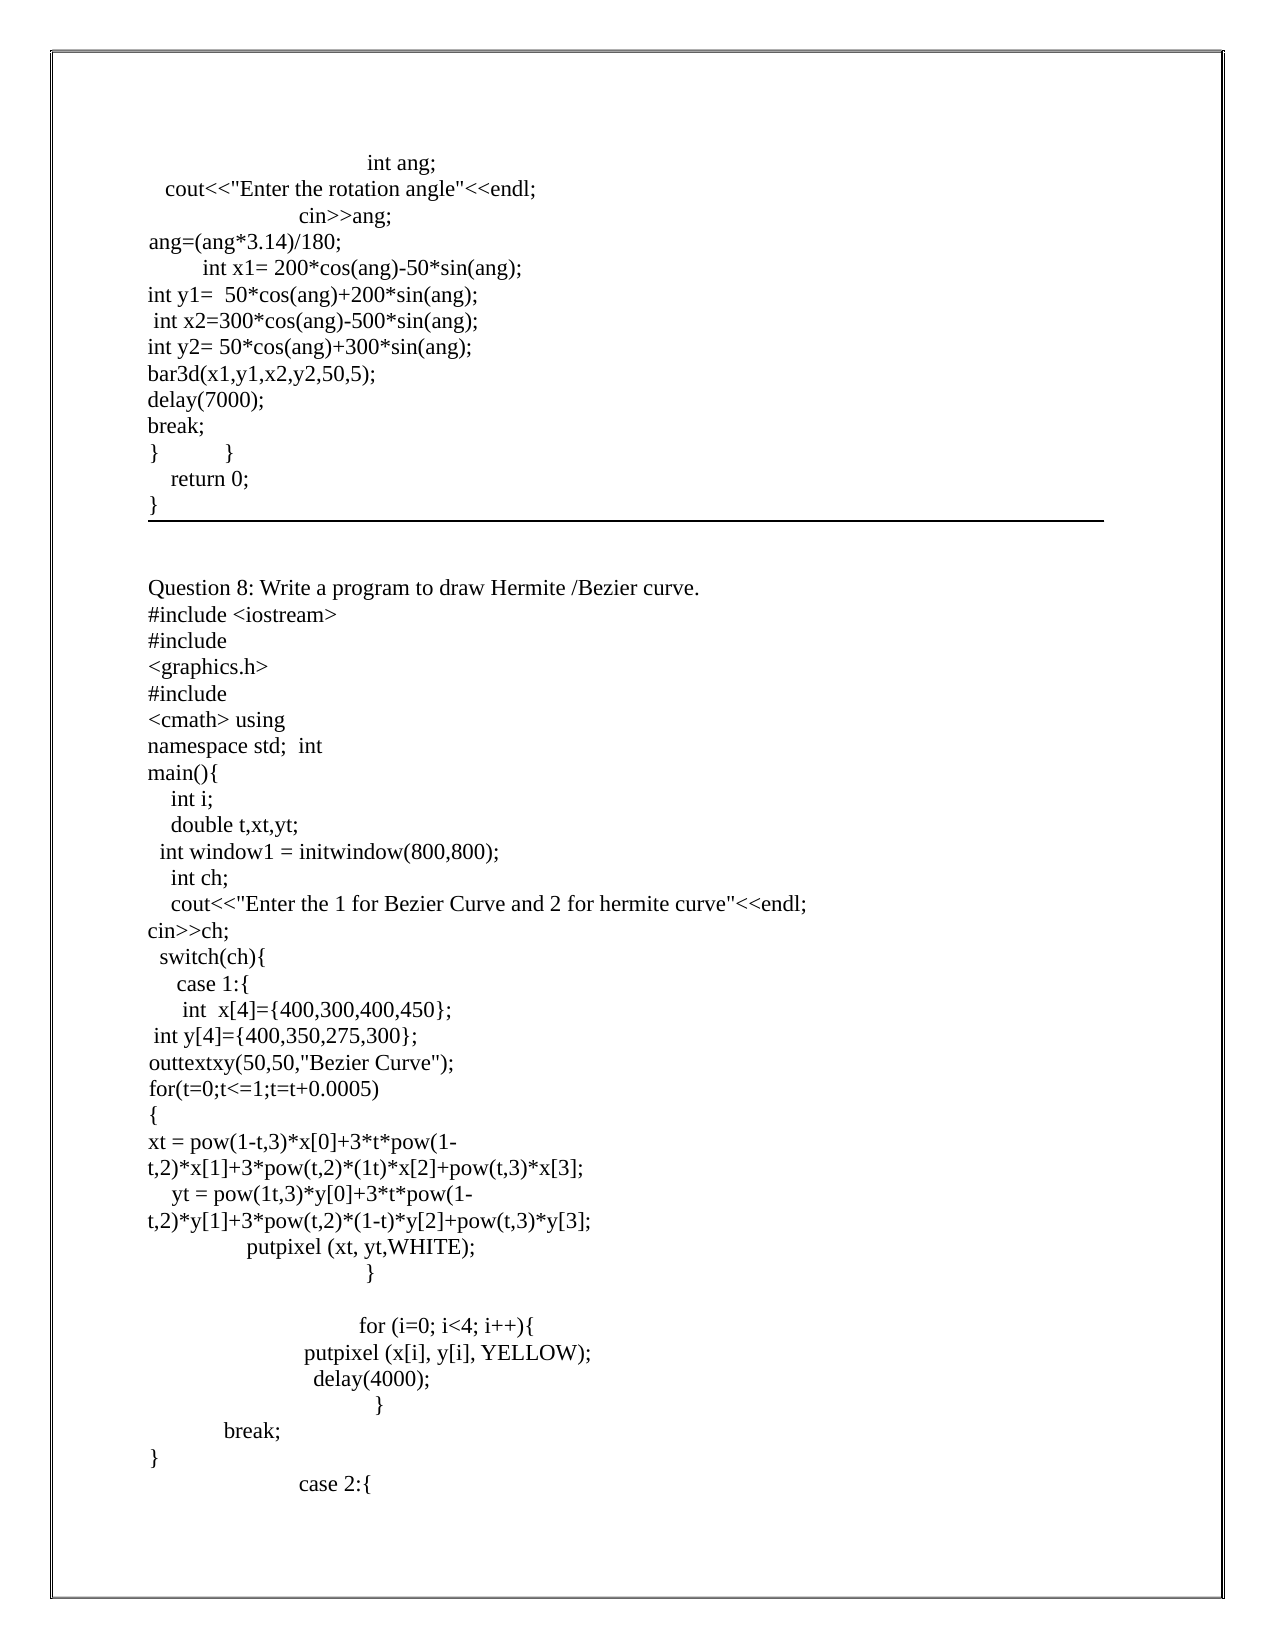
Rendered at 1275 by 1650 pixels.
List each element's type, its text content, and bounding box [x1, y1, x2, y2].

text int y[4]={400,350,275,300}; outtextxy(50,50,"Bezier Curve"); for(t=0;t<=1;t=t+0.0005) [147, 1022, 609, 1101]
text int x1= 200*cos(ang)-50*sin(ang); [147, 254, 1166, 281]
text int ch; [147, 864, 1104, 891]
text double t,xt,yt; [147, 811, 669, 838]
text int ang; [147, 149, 1166, 175]
text cout<<"Enter the 1 for Bezier Curve and 2 for hermite curve"<<endl; cin>>ch; [147, 891, 897, 943]
text #include <iostream> [147, 601, 1104, 627]
picture [51, 49, 1222, 53]
text } [147, 492, 1104, 522]
text delay(4000); [147, 1365, 1166, 1391]
text case 2:{ [147, 1470, 646, 1497]
text int y2= 50*cos(ang)+300*sin(ang); [147, 333, 1166, 360]
text int x2=300*cos(ang)-500*sin(ang); [147, 307, 1166, 333]
text cin>>ang; ang=(ang*3.14)/180; [147, 202, 653, 254]
text int x[4]={400,300,400,450}; [147, 996, 609, 1022]
text break; [147, 412, 1166, 439]
text cout<<"Enter the rotation angle"<<endl; [147, 175, 1104, 202]
text <graphics.h> [147, 653, 1104, 680]
text int y1= 50*cos(ang)+200*sin(ang); [147, 281, 1166, 307]
text #include [147, 627, 1104, 653]
text xt = pow(1-t,3)*x[0]+3*t*pow(1-t,2)*x[1]+3*pow(t,2)*(1t)*x[2]+pow(t,3)*x[3]; yt = pow(1t,3)*y[0]+3*t*pow(1-t,2)*y[1]+3*pow(t,2)*(1-t)*y[2]+pow(t,3)*y[3]; putpixel (xt, yt,WHITE); [147, 1128, 609, 1259]
text delay(7000); [147, 386, 1166, 412]
text case 1:{ [147, 969, 609, 996]
text return 0; [147, 465, 1104, 492]
text bar3d(x1,y1,x2,y2,50,5); [147, 360, 1166, 386]
text } } [148, 439, 253, 465]
text int window1 = initwindow(800,800); [147, 838, 669, 864]
text #include [147, 680, 1104, 706]
text Question 8: Write a program to draw Hermite /Bezier curve. [147, 574, 1104, 601]
text <cmath> using namespace std; int main(){ [147, 706, 329, 785]
text } break; } [147, 1391, 456, 1470]
text putpixel (x[i], y[i], YELLOW); [147, 1338, 1166, 1365]
text switch(ch){ [147, 943, 897, 969]
text int i; [147, 785, 1104, 811]
text for (i=0; i<4; i++){ [147, 1312, 1166, 1338]
text { [147, 1101, 609, 1128]
text } [147, 1259, 1166, 1286]
